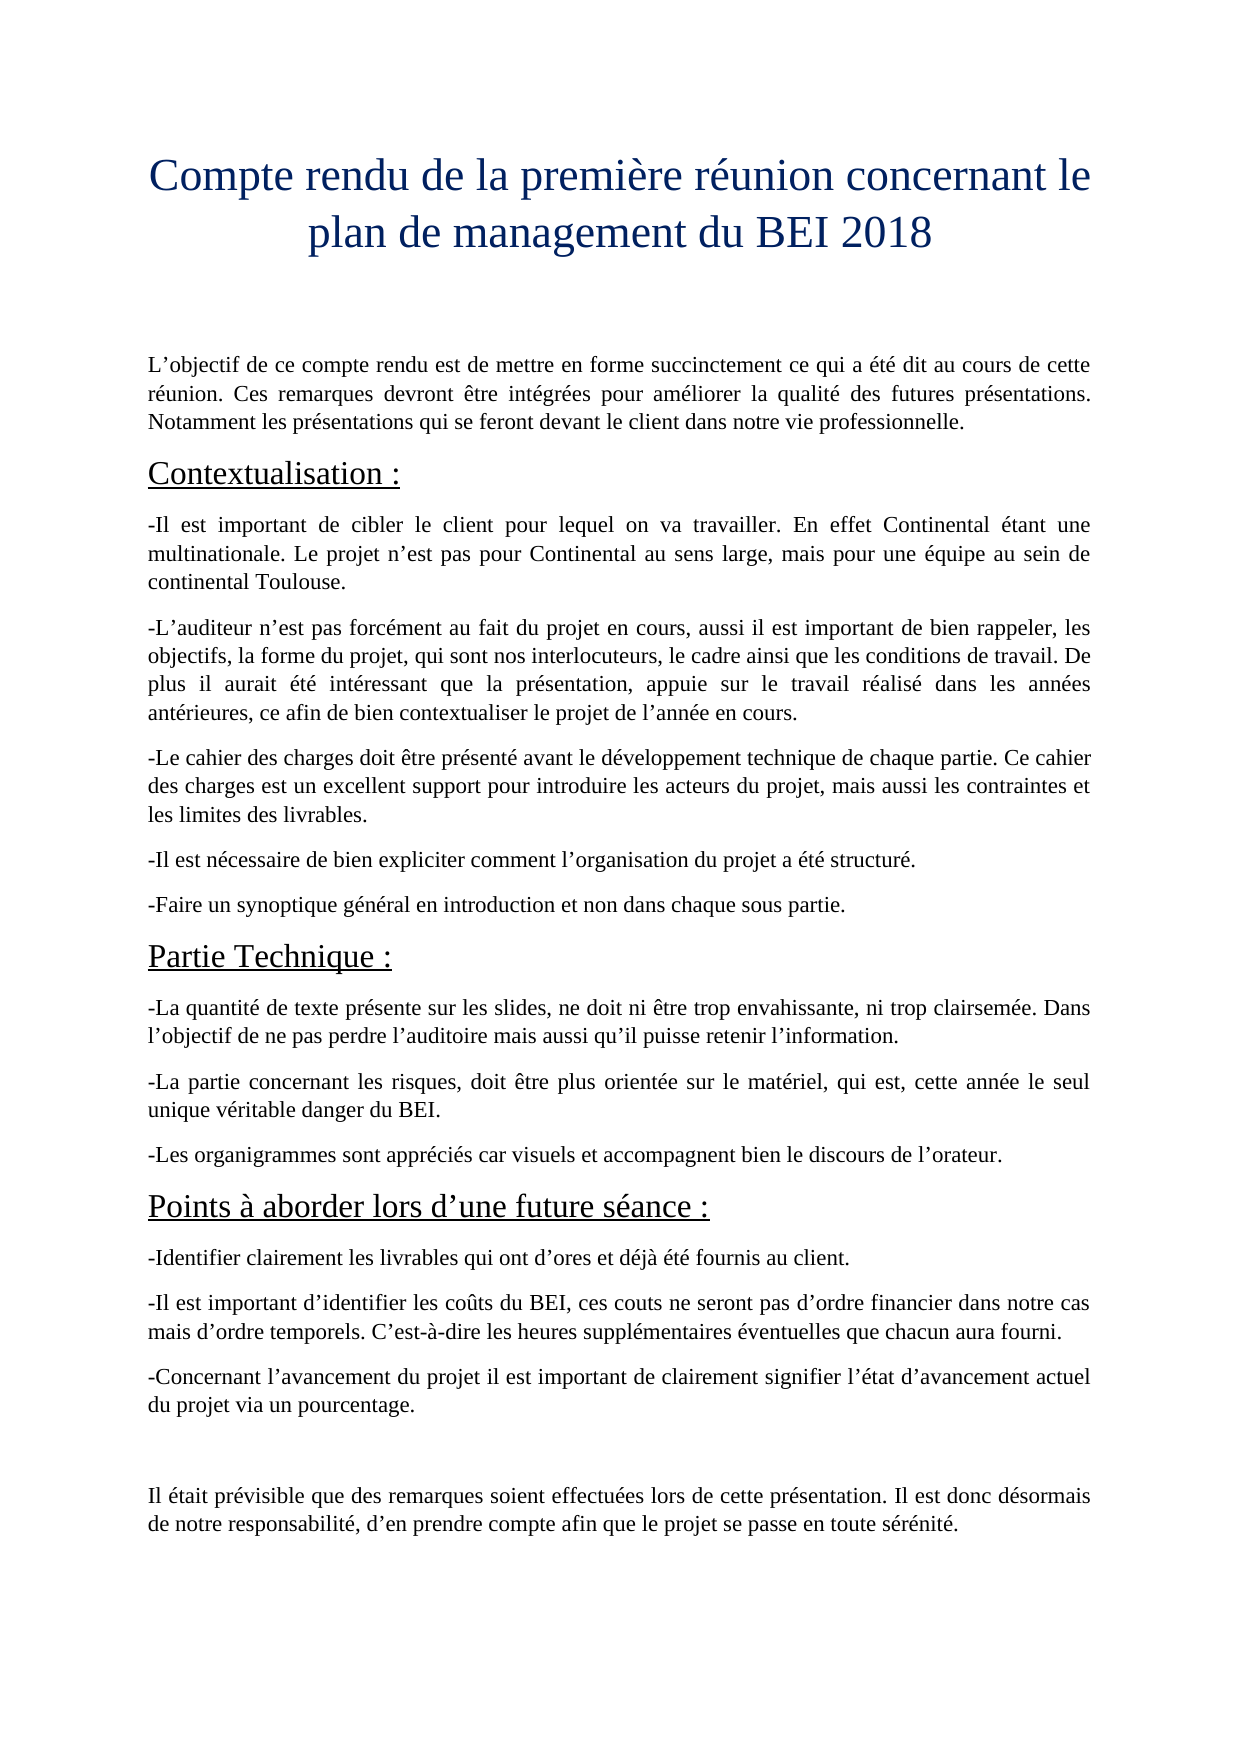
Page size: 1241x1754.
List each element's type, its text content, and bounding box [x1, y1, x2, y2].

text Compte rendu de la première réunion concernant le plan de management du BEI 2018 [148, 148, 1093, 257]
text -L’auditeur n’est pas forcément au fait du projet en cours, aussi il est important de bien rappeler, les objectifs, la forme du projet, qui sont nos interlocuteurs, le cadre ainsi que les conditions de travail. De plus il aurait été intéressant que la présentation, appuie sur le travail réalisé dans les années antérieures, ce afin de bien contextualiser le projet de l’année en cours. [148, 613, 1093, 725]
text -Il est important d’identifier les coûts du BEI, ces couts ne seront pas d’ordre financier dans notre cas mais d’ordre temporels. C’est-à-dire les heures supplémentaires éventuelles que chacun aura fourni. [148, 1289, 1093, 1344]
text Partie Technique : [148, 936, 1093, 974]
text Contextualisation : [148, 453, 1093, 492]
text L’objectif de ce compte rendu est de mettre en forme succinctement ce qui a été dit au cours de cette réunion. Ces remarques devront être intégrées pour améliorer la qualité des futures présentations. Notamment les présentations qui se feront devant le client dans notre vie professionnelle. [148, 352, 1093, 435]
text -La partie concernant les risques, doit être plus orientée sur le matériel, qui est, cette année le seul unique véritable danger du BEI. [148, 1068, 1093, 1122]
text -Concernant l’avancement du projet il est important de clairement signifier l’état d’avancement actuel du projet via un pourcentage. [148, 1363, 1093, 1418]
text -Les organigrammes sont appréciés car visuels et accompagnent bien le discours de l’orateur. [148, 1141, 1093, 1168]
text -Identifier clairement les livrables qui ont d’ores et déjà été fournis au client. [148, 1244, 1093, 1271]
text -Il est nécessaire de bien expliciter comment l’organisation du projet a été structuré. [148, 846, 1093, 872]
text Points à aborder lors d’une future séance : [148, 1186, 1093, 1225]
text Il était prévisible que des remarques soient effectuées lors de cette présentation. Il est donc désormais de notre responsabilité, d’en prendre compte afin que le projet se passe en toute sérénité. [148, 1482, 1093, 1536]
text -La quantité de texte présente sur les slides, ne doit ni être trop envahissante, ni trop clairsemée. Dans l’objectif de ne pas perdre l’auditoire mais aussi qu’il puisse retenir l’information. [148, 994, 1093, 1049]
text -Le cahier des charges doit être présenté avant le développement technique de chaque partie. Ce cahier des charges est un excellent support pour introduire les acteurs du projet, mais aussi les contraintes et les limites des livrables. [148, 744, 1093, 827]
text -Il est important de cibler le client pour lequel on va travailler. En effet Continental étant une multinationale. Le projet n’est pas pour Continental au sens large, mais pour une équipe au sein de continental Toulouse. [148, 512, 1093, 595]
text -Faire un synoptique général en introduction et non dans chaque sous partie. [148, 891, 1093, 917]
